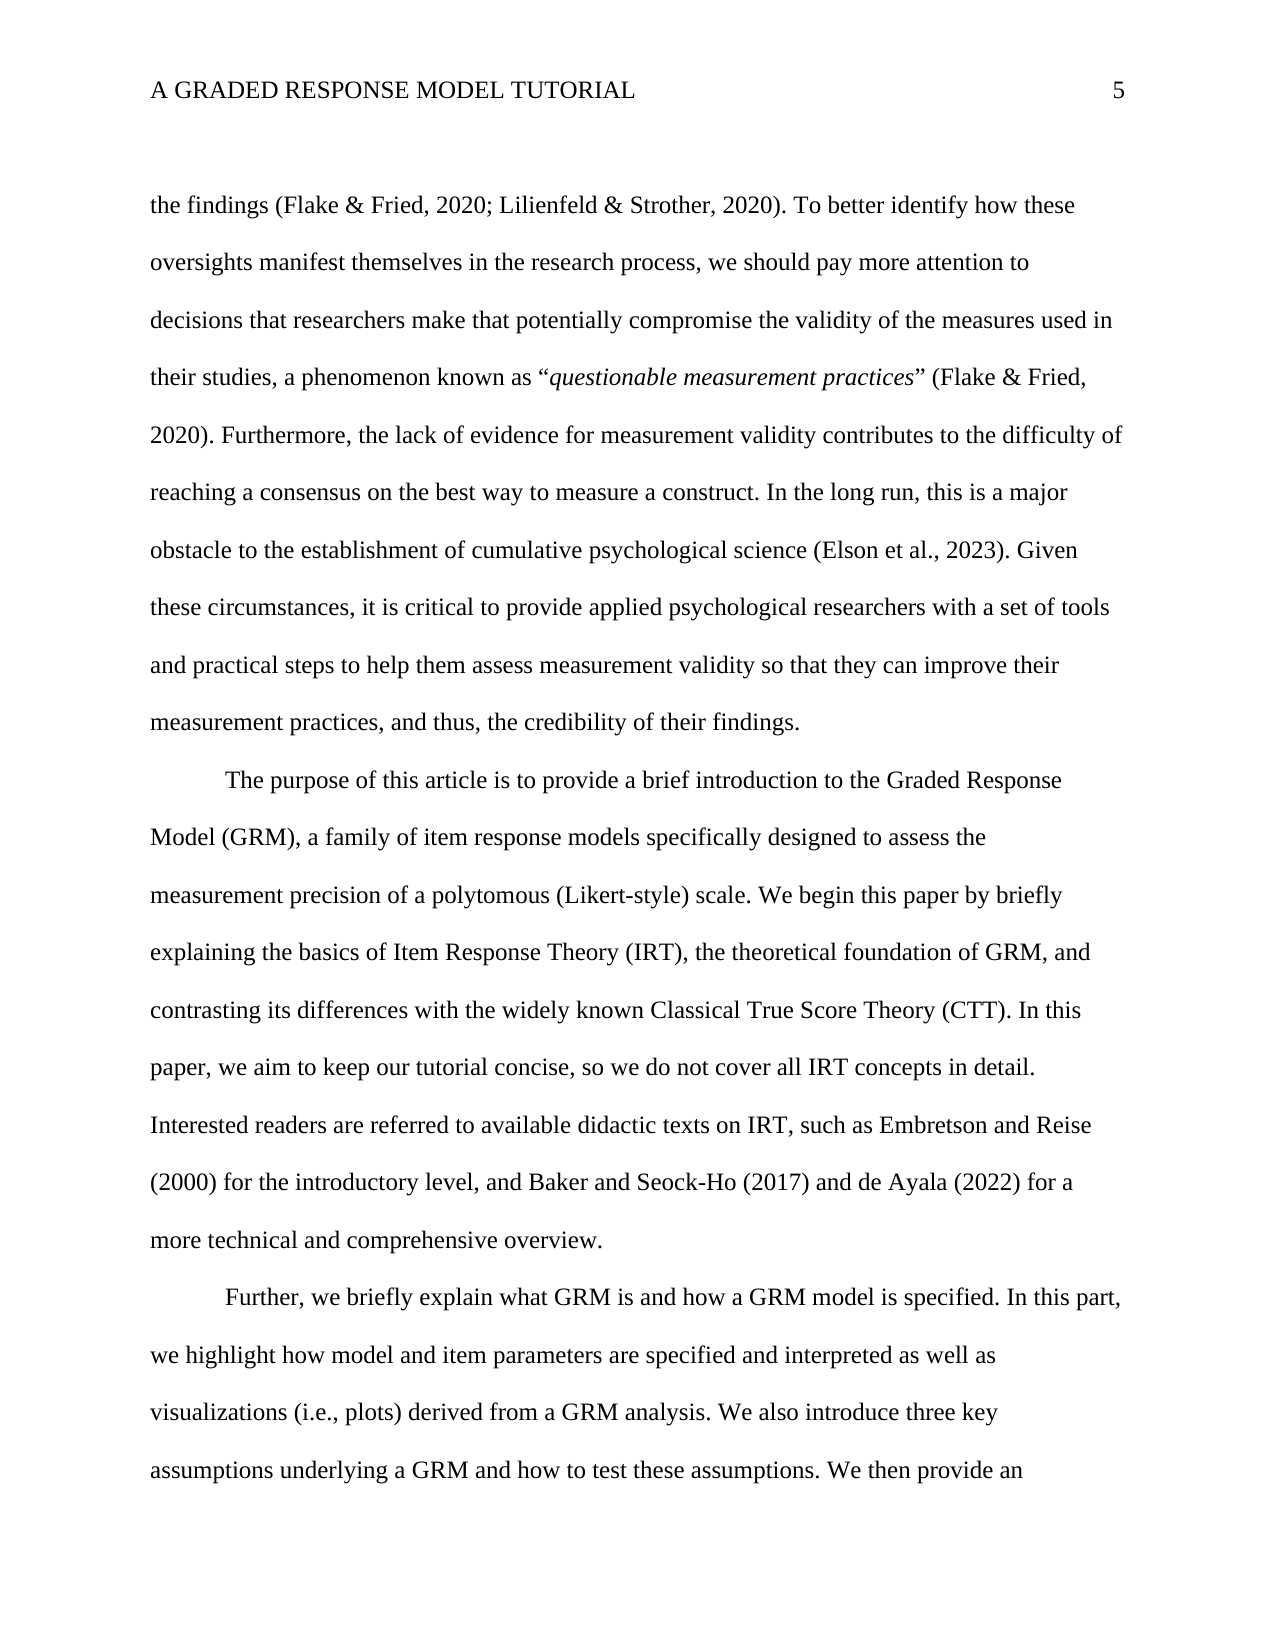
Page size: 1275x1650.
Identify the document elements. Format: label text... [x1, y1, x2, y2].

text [150, 190, 1125, 736]
text The purpose of this article is to provide a brief introduction to the Graded Response Model (GRM), a family of item response models specifically designed to assess the measurement precision of a polytomous (Likert-style) scale. We begin this paper by briefly explaining the basics of Item Response Theory (IRT), the theoretical foundation of GRM, and contrasting its differences with the widely known Classical True Score Theory (CTT). In this paper, we aim to keep our tutorial concise, so we do not cover all IRT concepts in detail. Interested readers are referred to available didactic texts on IRT, such as Embretson and Reise (2000) for the introductory level, and Baker and Seock-Ho (2017) and de Ayala (2022) for a more technical and comprehensive overview. [150, 765, 1125, 1254]
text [150, 1282, 1125, 1484]
